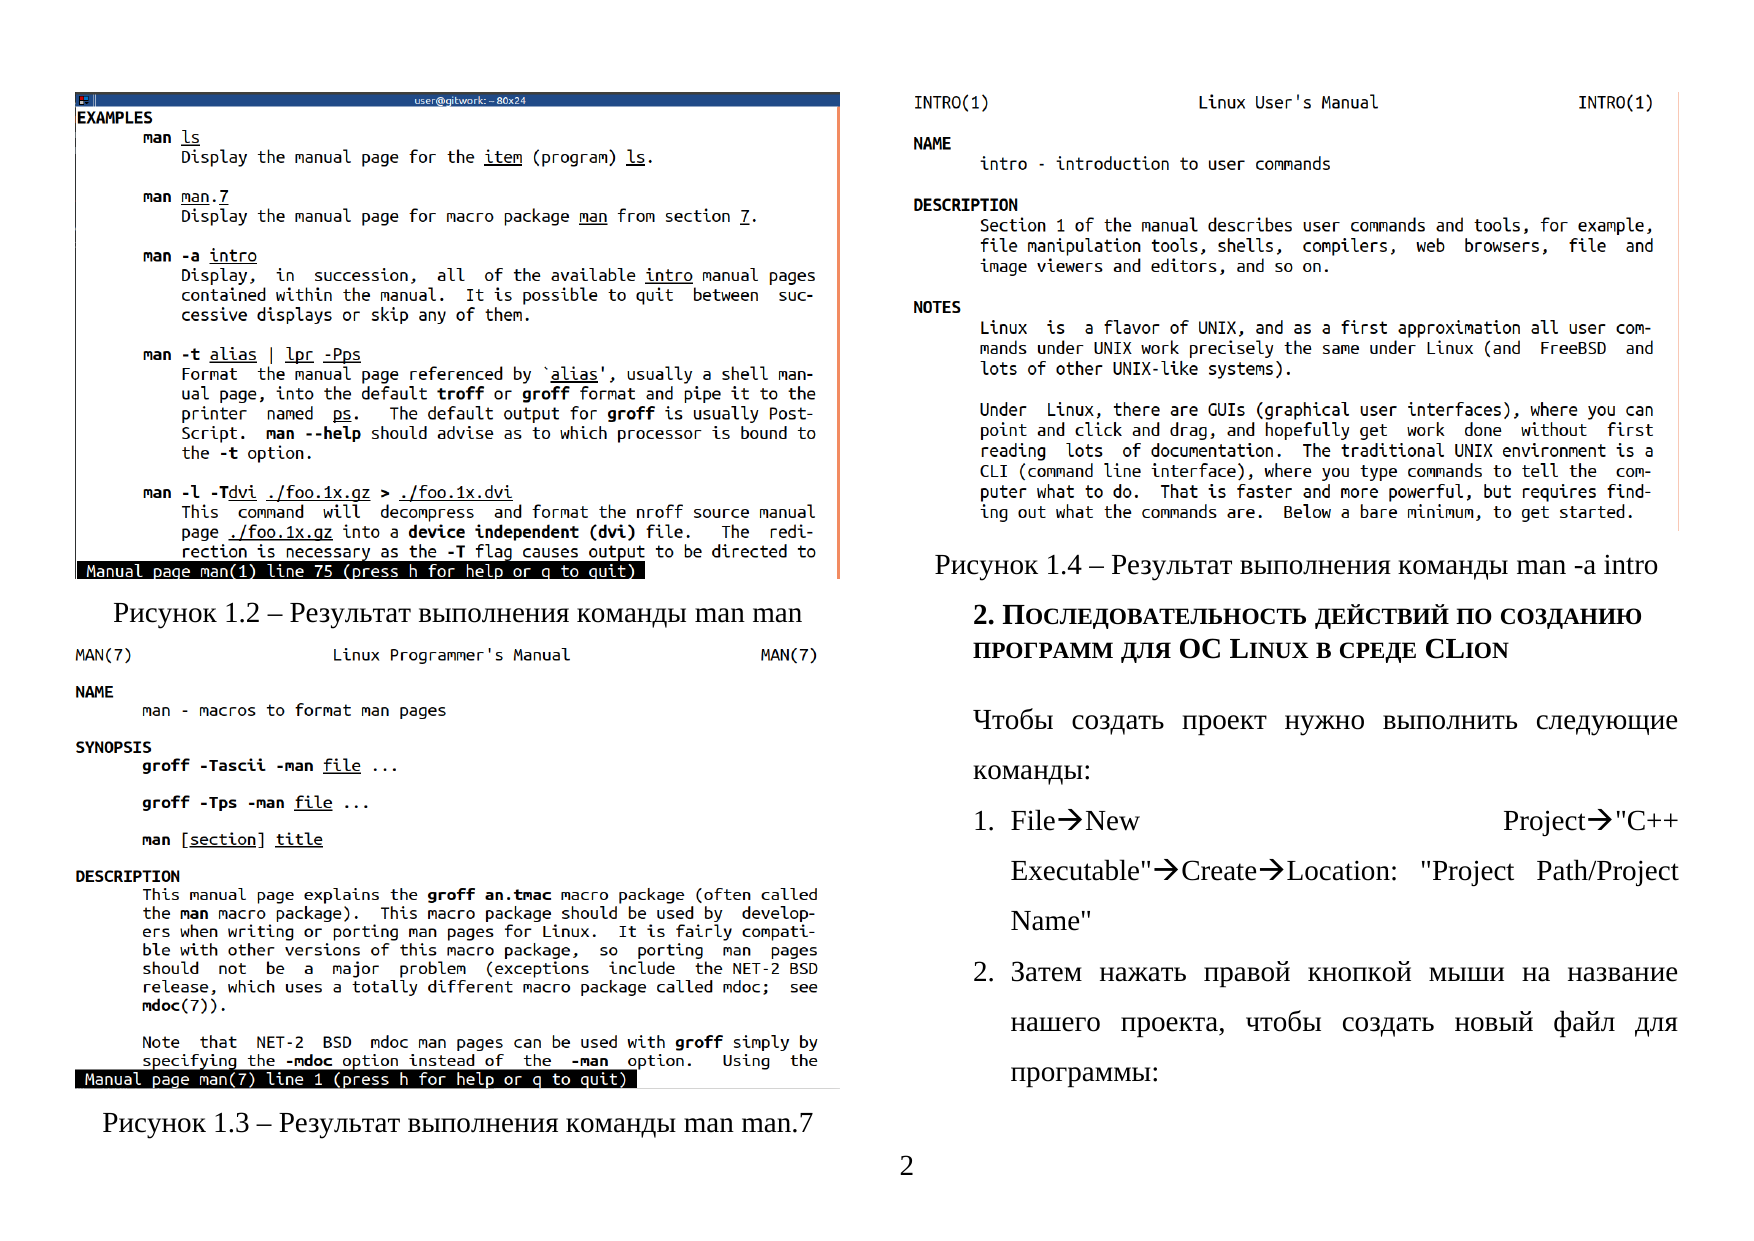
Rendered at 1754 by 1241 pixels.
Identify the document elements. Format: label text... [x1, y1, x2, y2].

subtitle 2. Последовательность действий по созданию программ для ОС Linux в среде CLion [973, 597, 1679, 664]
picture [75, 92, 840, 579]
text Рисунок 1.2 – Результат выполнения команды man man [75, 596, 840, 629]
text Рисунок 1.4 – Результат выполнения команды man -a intro [914, 547, 1679, 581]
list Чтобы создать проект нужно выполнить следующие команды: [973, 702, 1679, 786]
picture [913, 92, 1679, 531]
list Затем нажать правой кнопкой мыши на название нашего проекта, чтобы создать новый файл для программы: [973, 954, 1679, 1088]
picture [75, 646, 840, 1089]
text Рисунок 1.3 – Результат выполнения команды man man.7 [75, 1105, 840, 1139]
list FileNew Project"C++ Executable"CreateLocation: "Project Path/Project Name" [973, 803, 1679, 937]
